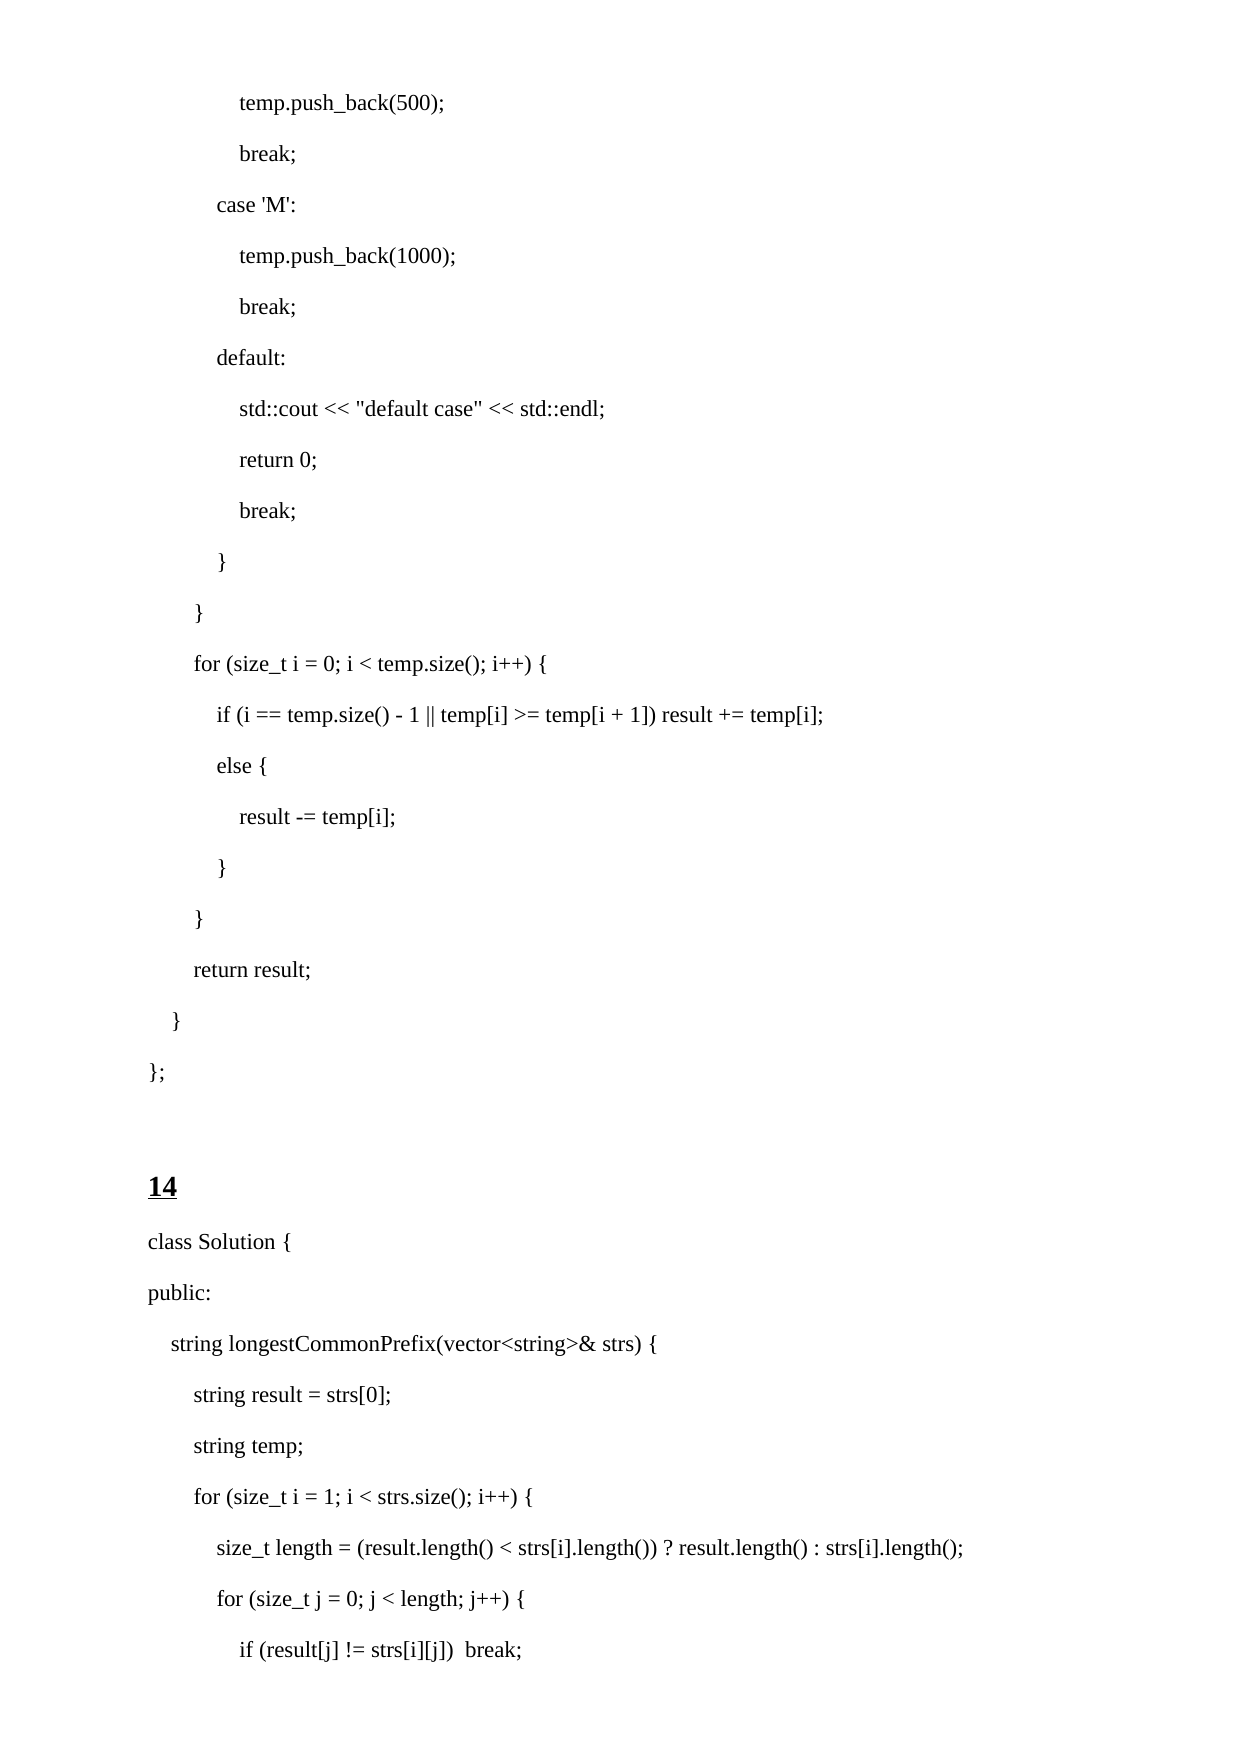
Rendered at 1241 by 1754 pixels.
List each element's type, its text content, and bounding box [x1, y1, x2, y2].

text temp.push_back(1000); [148, 242, 1152, 268]
text return result; [148, 956, 1152, 983]
text public: [148, 1279, 1152, 1306]
text 14 [148, 1169, 1152, 1202]
text else { [148, 752, 1152, 778]
text } [148, 599, 1152, 625]
text return 0; [148, 446, 1152, 472]
text default: [148, 344, 1152, 370]
text break; [148, 293, 1152, 319]
text if (i == temp.size() - 1 || temp[i] >= temp[i + 1]) result += temp[i]; [148, 701, 1152, 727]
text } [148, 854, 1152, 881]
text if (result[j] != strs[i][j]) break; [148, 1636, 1152, 1663]
text std::cout << "default case" << std::endl; [148, 395, 1152, 421]
text } [148, 548, 1152, 574]
text }; [148, 1058, 1152, 1085]
text case 'M': [148, 191, 1152, 217]
text string longestCommonPrefix(vector<string>& strs) { [148, 1330, 1152, 1357]
text result -= temp[i]; [148, 803, 1152, 829]
text size_t length = (result.length() < strs[i].length()) ? result.length() : strs[i].length(); [148, 1534, 1152, 1561]
text break; [148, 497, 1152, 523]
text for (size_t j = 0; j < length; j++) { [148, 1585, 1152, 1612]
text class Solution { [148, 1228, 1152, 1254]
text temp.push_back(500); [148, 88, 1152, 115]
text break; [148, 139, 1152, 166]
text for (size_t i = 1; i < strs.size(); i++) { [148, 1483, 1152, 1510]
text } [148, 905, 1152, 932]
text string result = strs[0]; [148, 1381, 1152, 1408]
text } [148, 1007, 1152, 1034]
text for (size_t i = 0; i < temp.size(); i++) { [148, 650, 1152, 676]
text string temp; [148, 1432, 1152, 1459]
